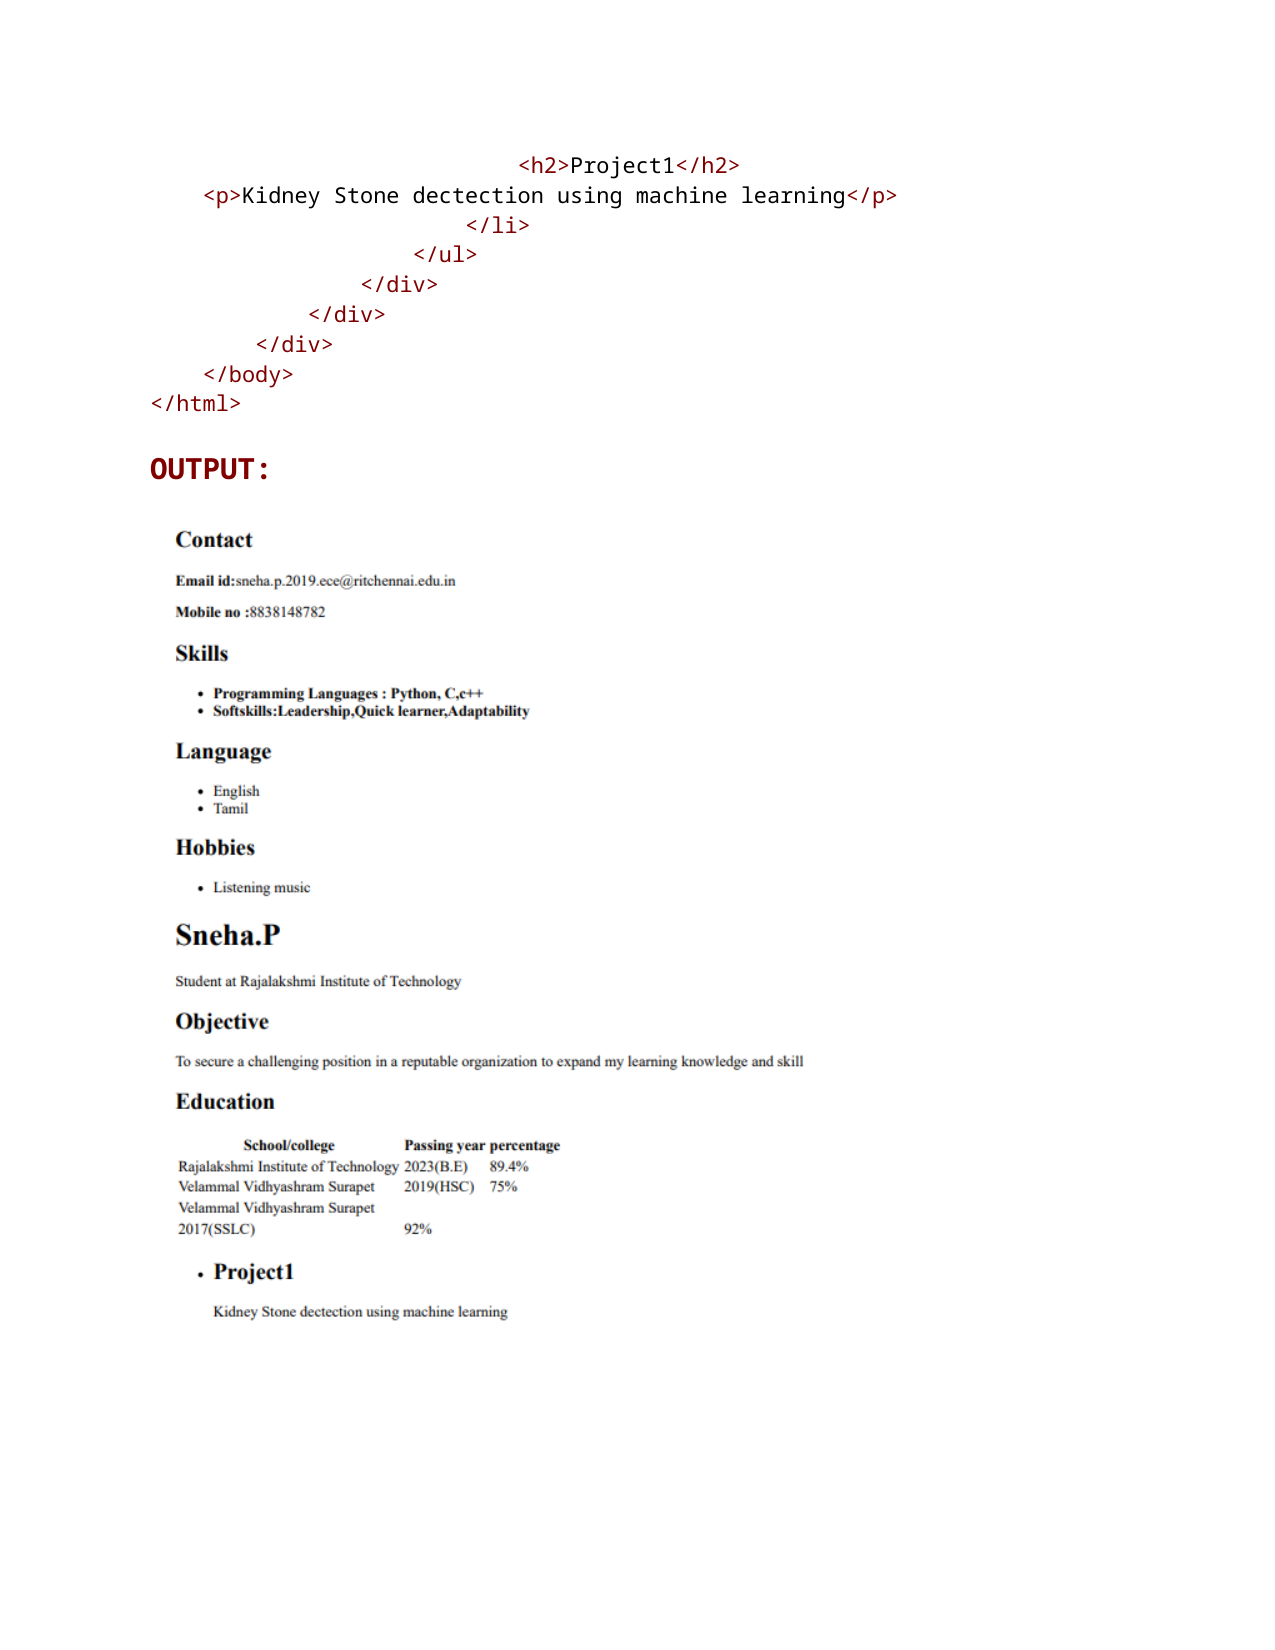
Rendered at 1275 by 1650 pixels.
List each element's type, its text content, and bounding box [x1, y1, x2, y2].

text </html> [150, 388, 1125, 418]
text </div> [150, 329, 1125, 358]
text <p>Kidney Stone dectection using machine learning</p> [150, 180, 1125, 209]
picture [150, 517, 839, 1348]
text <h2>Project1</h2> [150, 150, 1125, 180]
text </ul> [150, 239, 1125, 269]
text </li> [150, 209, 1125, 239]
text OUTPUT: [150, 448, 1125, 488]
text </div> [150, 269, 1125, 299]
text </div> [150, 299, 1125, 329]
text </body> [150, 358, 1125, 388]
